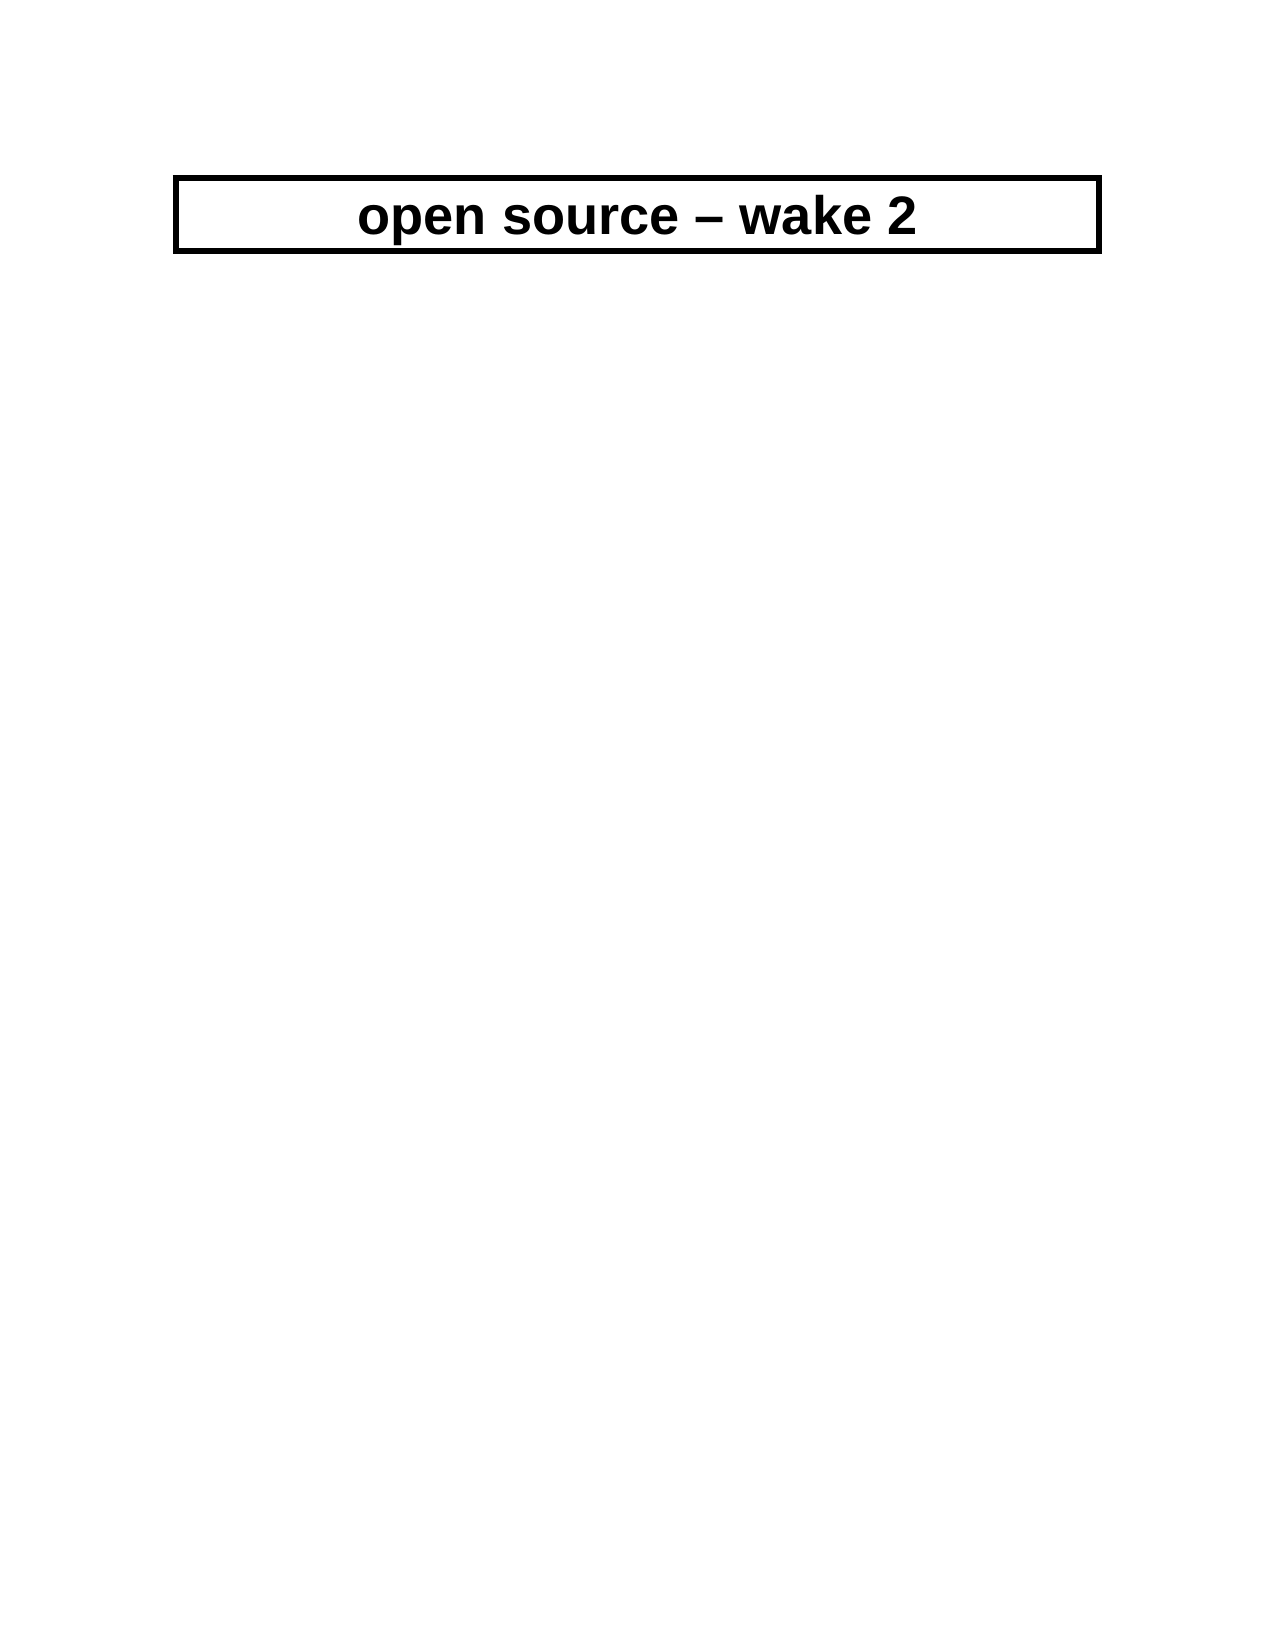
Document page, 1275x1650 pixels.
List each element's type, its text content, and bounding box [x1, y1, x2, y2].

subtitle open source – wake 2 [179, 181, 1096, 248]
